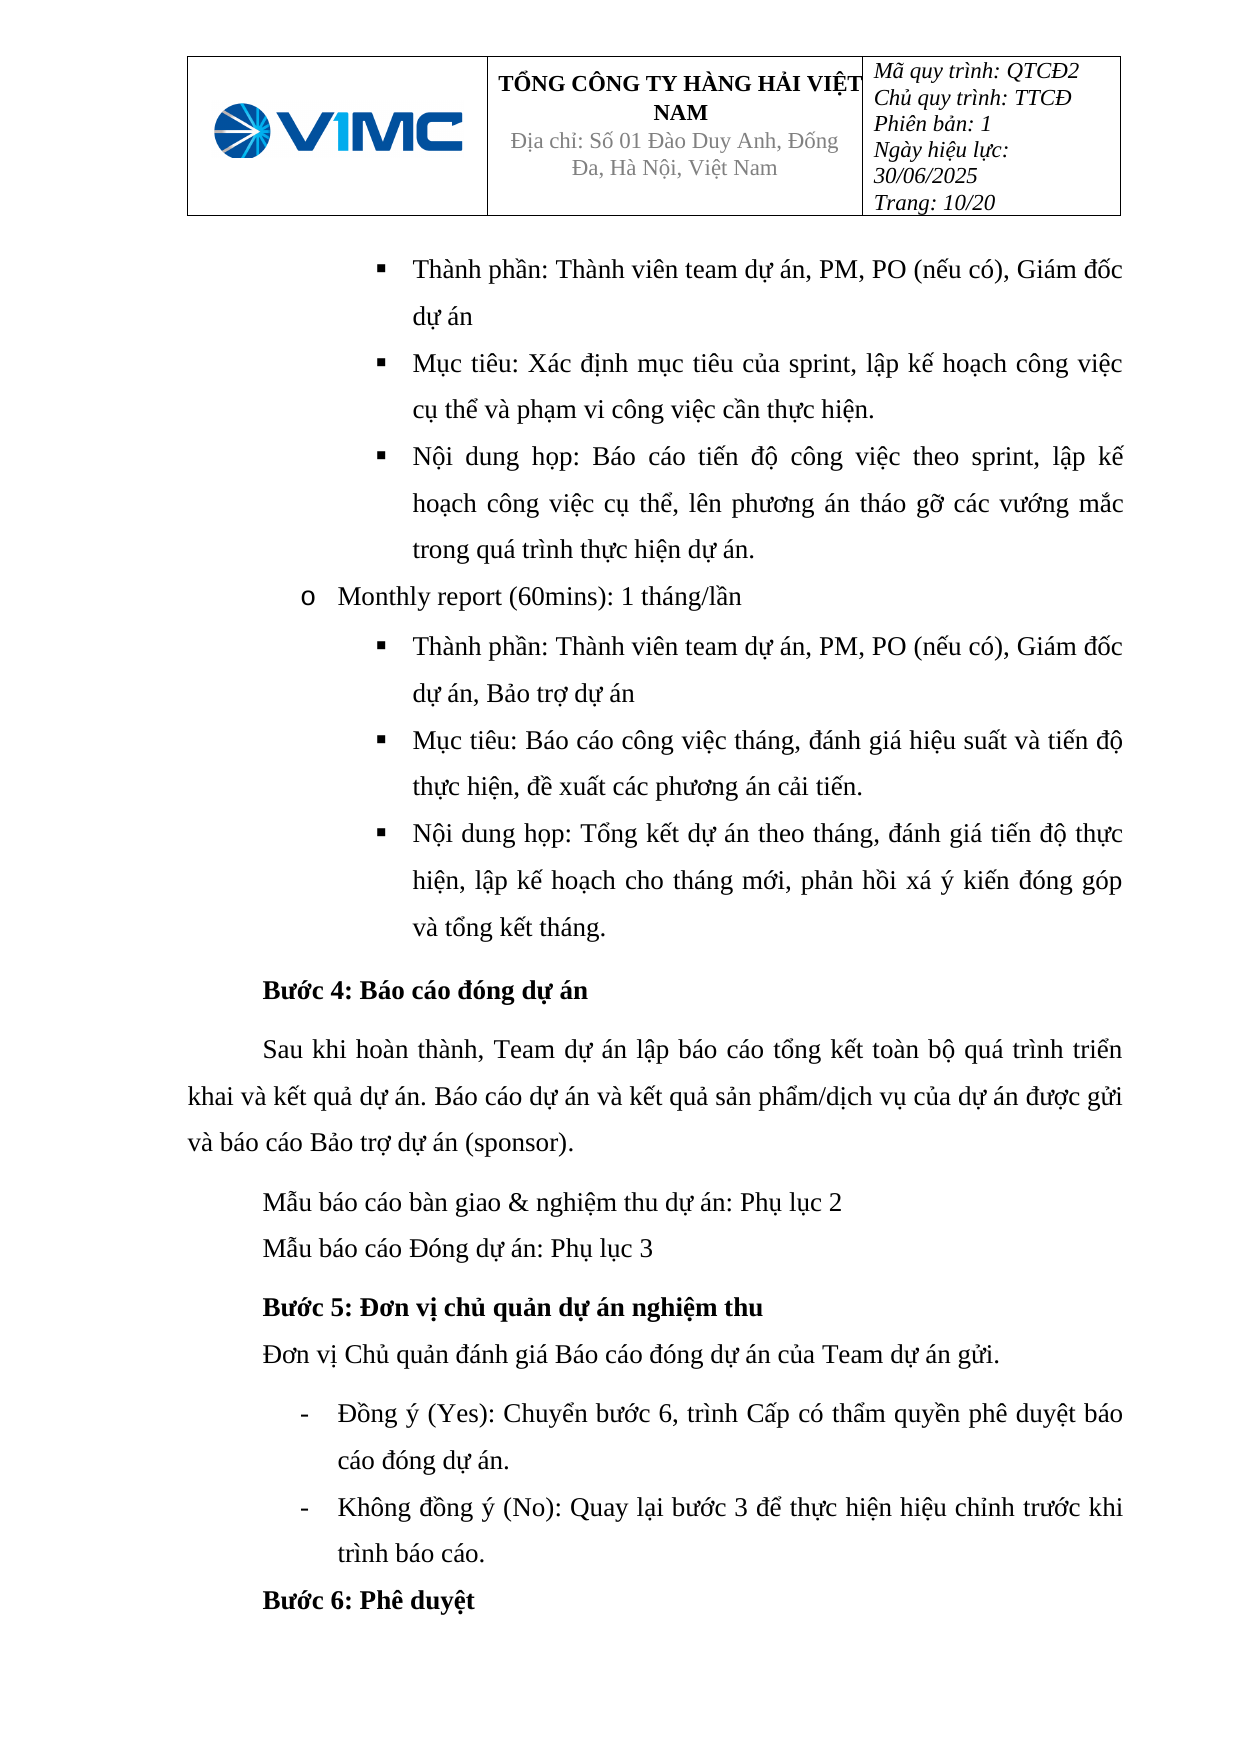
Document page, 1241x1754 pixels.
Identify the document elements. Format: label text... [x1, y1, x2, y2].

text Sau khi hoàn thành, Team dự án lập báo cáo tổng kết toàn bộ quá trình triển khai và kết quả dự án. Báo cáo dự án và kết quả sản phẩm/dịch vụ của dự án được gửi và báo cáo Bảo trợ dự án (sponsor). [187, 1033, 1124, 1158]
list Thành phần: Thành viên team dự án, PM, PO (nếu có), Giám đốc dự án, Bảo trợ dự án [375, 630, 1124, 708]
list Mục tiêu: Báo cáo công việc tháng, đánh giá hiệu suất và tiến độ thực hiện, đề xuất các phương án cải tiến. [375, 724, 1124, 802]
list Nội dung họp: Tổng kết dự án theo tháng, đánh giá tiến độ thực hiện, lập kế hoạch cho tháng mới, phản hồi xá ý kiến đóng góp và tổng kết tháng. [375, 817, 1124, 942]
text Đơn vị Chủ quản đánh giá Báo cáo đóng dự án của Team dự án gửi. [187, 1338, 1124, 1369]
list Đồng ý (Yes): Chuyển bước 6, trình Cấp có thẩm quyền phê duyệt báo cáo đóng dự án. [300, 1397, 1124, 1475]
text Bước 4: Báo cáo đóng dự án [187, 974, 1124, 1005]
text Mẫu báo cáo bàn giao & nghiệm thu dự án: Phụ lục 2 [187, 1186, 1124, 1217]
list Nội dung họp: Báo cáo tiến độ công việc theo sprint, lập kế hoạch công việc cụ thể, lên phương án tháo gỡ các vướng mắc trong quá trình thực hiện dự án. [375, 440, 1124, 565]
list Mục tiêu: Xác định mục tiêu của sprint, lập kế hoạch công việc cụ thể và phạm vi công việc cần thực hiện. [375, 347, 1124, 424]
list Thành phần: Thành viên team dự án, PM, PO (nếu có), Giám đốc dự án [375, 253, 1124, 331]
text Mẫu báo cáo Đóng dự án: Phụ lục 3 [187, 1232, 1124, 1263]
list Monthly report (60mins): 1 tháng/lần [300, 580, 1124, 614]
list Không đồng ý (No): Quay lại bước 3 để thực hiện hiệu chỉnh trước khi trình báo cáo. [300, 1491, 1124, 1568]
text Bước 5: Đơn vị chủ quản dự án nghiệm thu [187, 1291, 1124, 1323]
list Bước 6: Phê duyệt [262, 1584, 1124, 1615]
